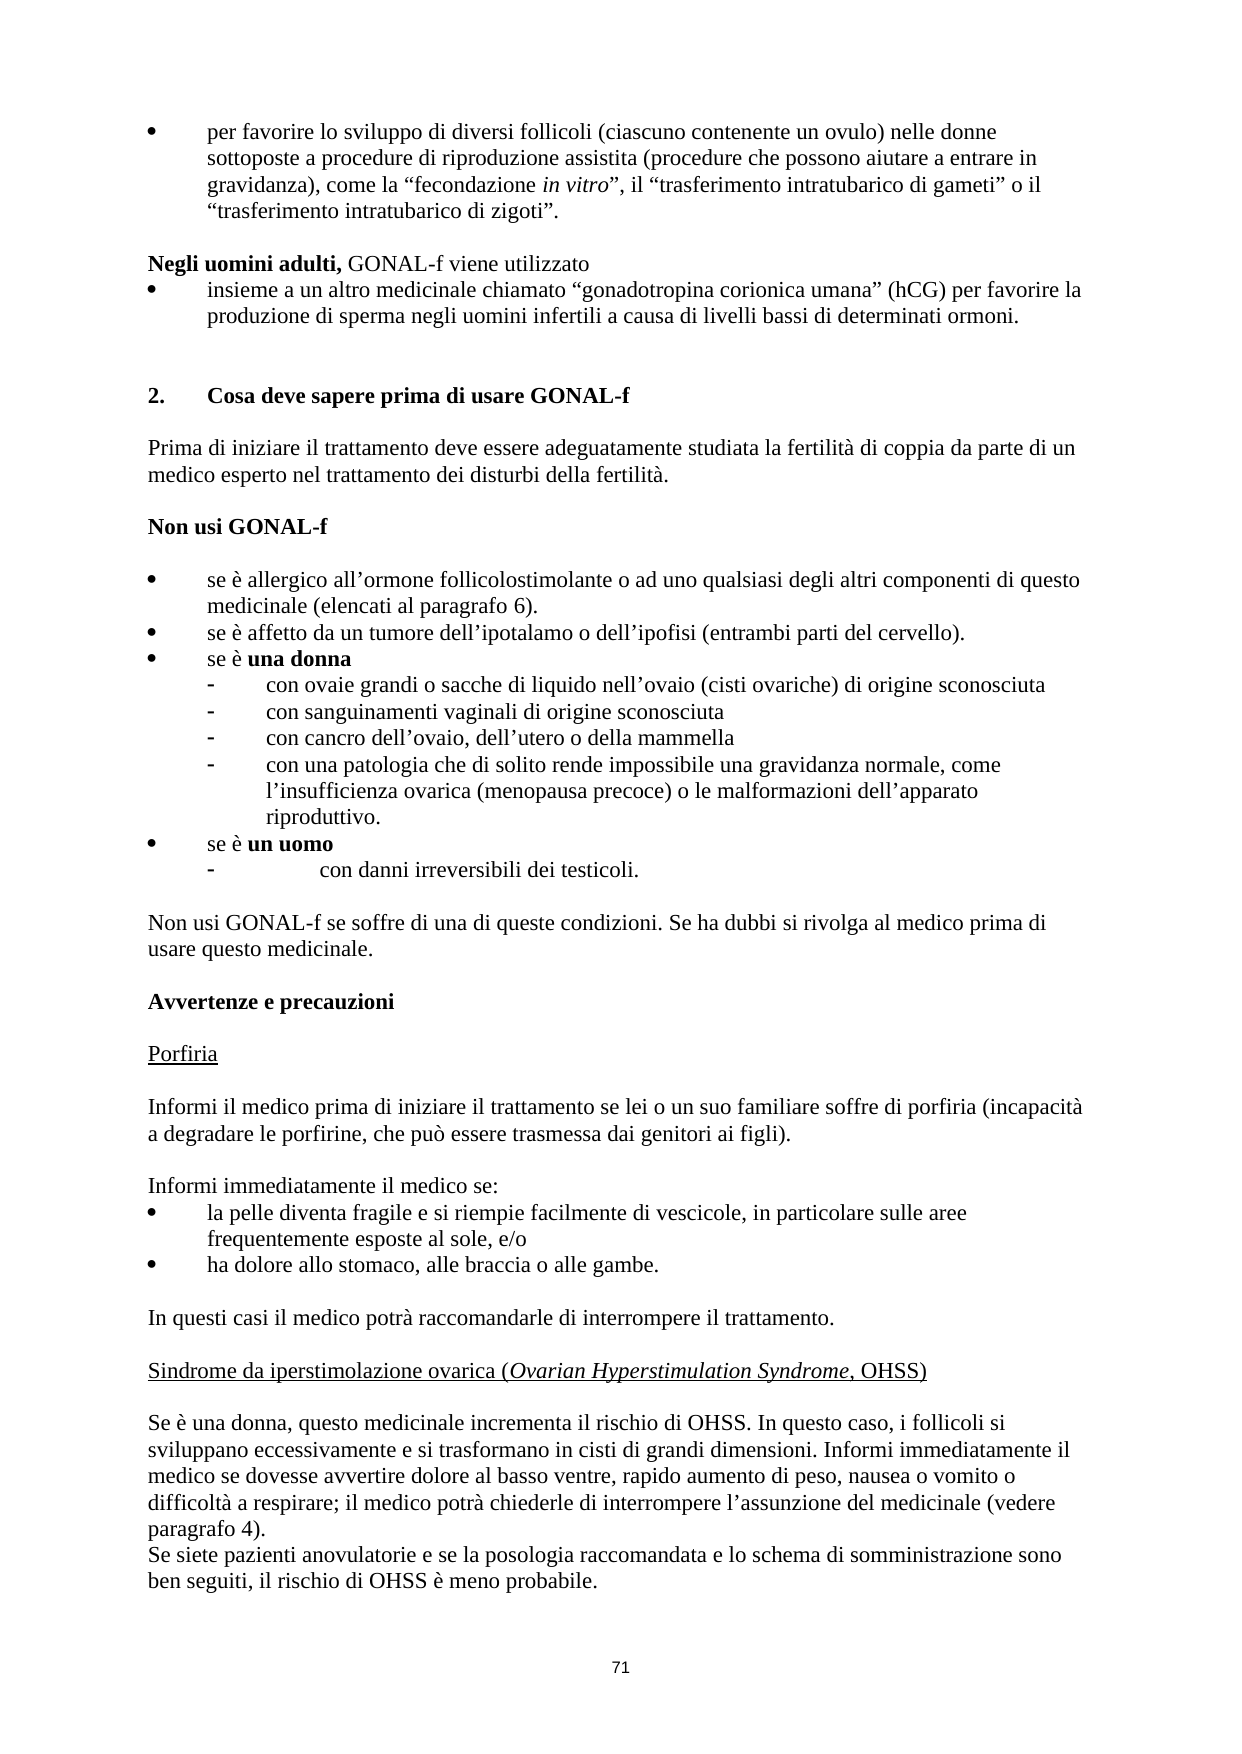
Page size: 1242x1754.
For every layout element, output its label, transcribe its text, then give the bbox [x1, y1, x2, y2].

list con ovaie grandi o sacche di liquido nell’ovaio (cisti ovariche) di origine sconosciuta [207, 672, 1094, 698]
text In questi casi il medico potrà raccomandarle di interrompere il trattamento. [148, 1304, 1094, 1330]
list se è una donna [148, 645, 1094, 672]
text 2. Cosa deve sapere prima di usare GONAL-f [148, 382, 1094, 408]
list per favorire lo sviluppo di diversi follicoli (ciascuno contenente un ovulo) nelle donne sottoposte a procedure di riproduzione assistita (procedure che possono aiutare a entrare in gravidanza), come la “fecondazione in vitro”, il “trasferimento intratubarico di gameti” o il “trasferimento intratubarico di zigoti”. [148, 118, 1094, 223]
list con sanguinamenti vaginali di origine sconosciuta [207, 698, 1094, 724]
text Porfiria [148, 1041, 1094, 1067]
text Sindrome da iperstimolazione ovarica (Ovarian Hyperstimulation Syndrome, OHSS) [148, 1357, 1094, 1383]
list con cancro dell’ovaio, dell’utero o della mammella [207, 724, 1094, 751]
text Se è una donna, questo medicinale incrementa il rischio di OHSS. In questo caso, i follicoli si sviluppano eccessivamente e si trasformano in cisti di grandi dimensioni. Informi immediatamente il medico se dovesse avvertire dolore al basso ventre, rapido aumento di peso, nausea o vomito o difficoltà a respirare; il medico potrà chiederle di interrompere l’assunzione del medicinale (vedere paragrafo 4). [148, 1409, 1094, 1541]
list se è affetto da un tumore dell’ipotalamo o dell’ipofisi (entrambi parti del cervello). [148, 619, 1094, 645]
list insieme a un altro medicinale chiamato “gonadotropina corionica umana” (hCG) per favorire la produzione di sperma negli uomini infertili a causa di livelli bassi di determinati ormoni. [148, 276, 1094, 329]
text Prima di iniziare il trattamento deve essere adeguatamente studiata la fertilità di coppia da parte di un medico esperto nel trattamento dei disturbi della fertilità. [148, 434, 1094, 487]
text Non usi GONAL-f [148, 513, 1094, 540]
list se è un uomo [148, 830, 1094, 856]
list la pelle diventa fragile e si riempie facilmente di vescicole, in particolare sulle aree frequentemente esposte al sole, e/o [148, 1199, 1094, 1251]
text Informi immediatamente il medico se: [148, 1172, 1094, 1199]
text Negli uomini adulti, GONAL-f viene utilizzato [148, 250, 1094, 276]
list ha dolore allo stomaco, alle braccia o alle gambe. [148, 1251, 1094, 1278]
text Avvertenze e precauzioni [148, 988, 1094, 1014]
text Informi il medico prima di iniziare il trattamento se lei o un suo familiare soffre di porfiria (incapacità a degradare le porfirine, che può essere trasmessa dai genitori ai figli). [148, 1093, 1094, 1146]
list se è allergico all’ormone follicolostimolante o ad uno qualsiasi degli altri componenti di questo medicinale (elencati al paragrafo 6). [148, 566, 1094, 619]
text Non usi GONAL-f se soffre di una di queste condizioni. Se ha dubbi si rivolga al medico prima di usare questo medicinale. [148, 909, 1094, 961]
list con danni irreversibili dei testicoli. [207, 856, 1094, 882]
text Se siete pazienti anovulatorie e se la posologia raccomandata e lo schema di somministrazione sono ben seguiti, il rischio di OHSS è meno probabile. [148, 1541, 1094, 1594]
list con una patologia che di solito rende impossibile una gravidanza normale, come l’insufficienza ovarica (menopausa precoce) o le malformazioni dell’apparato riproduttivo. [207, 751, 1094, 830]
